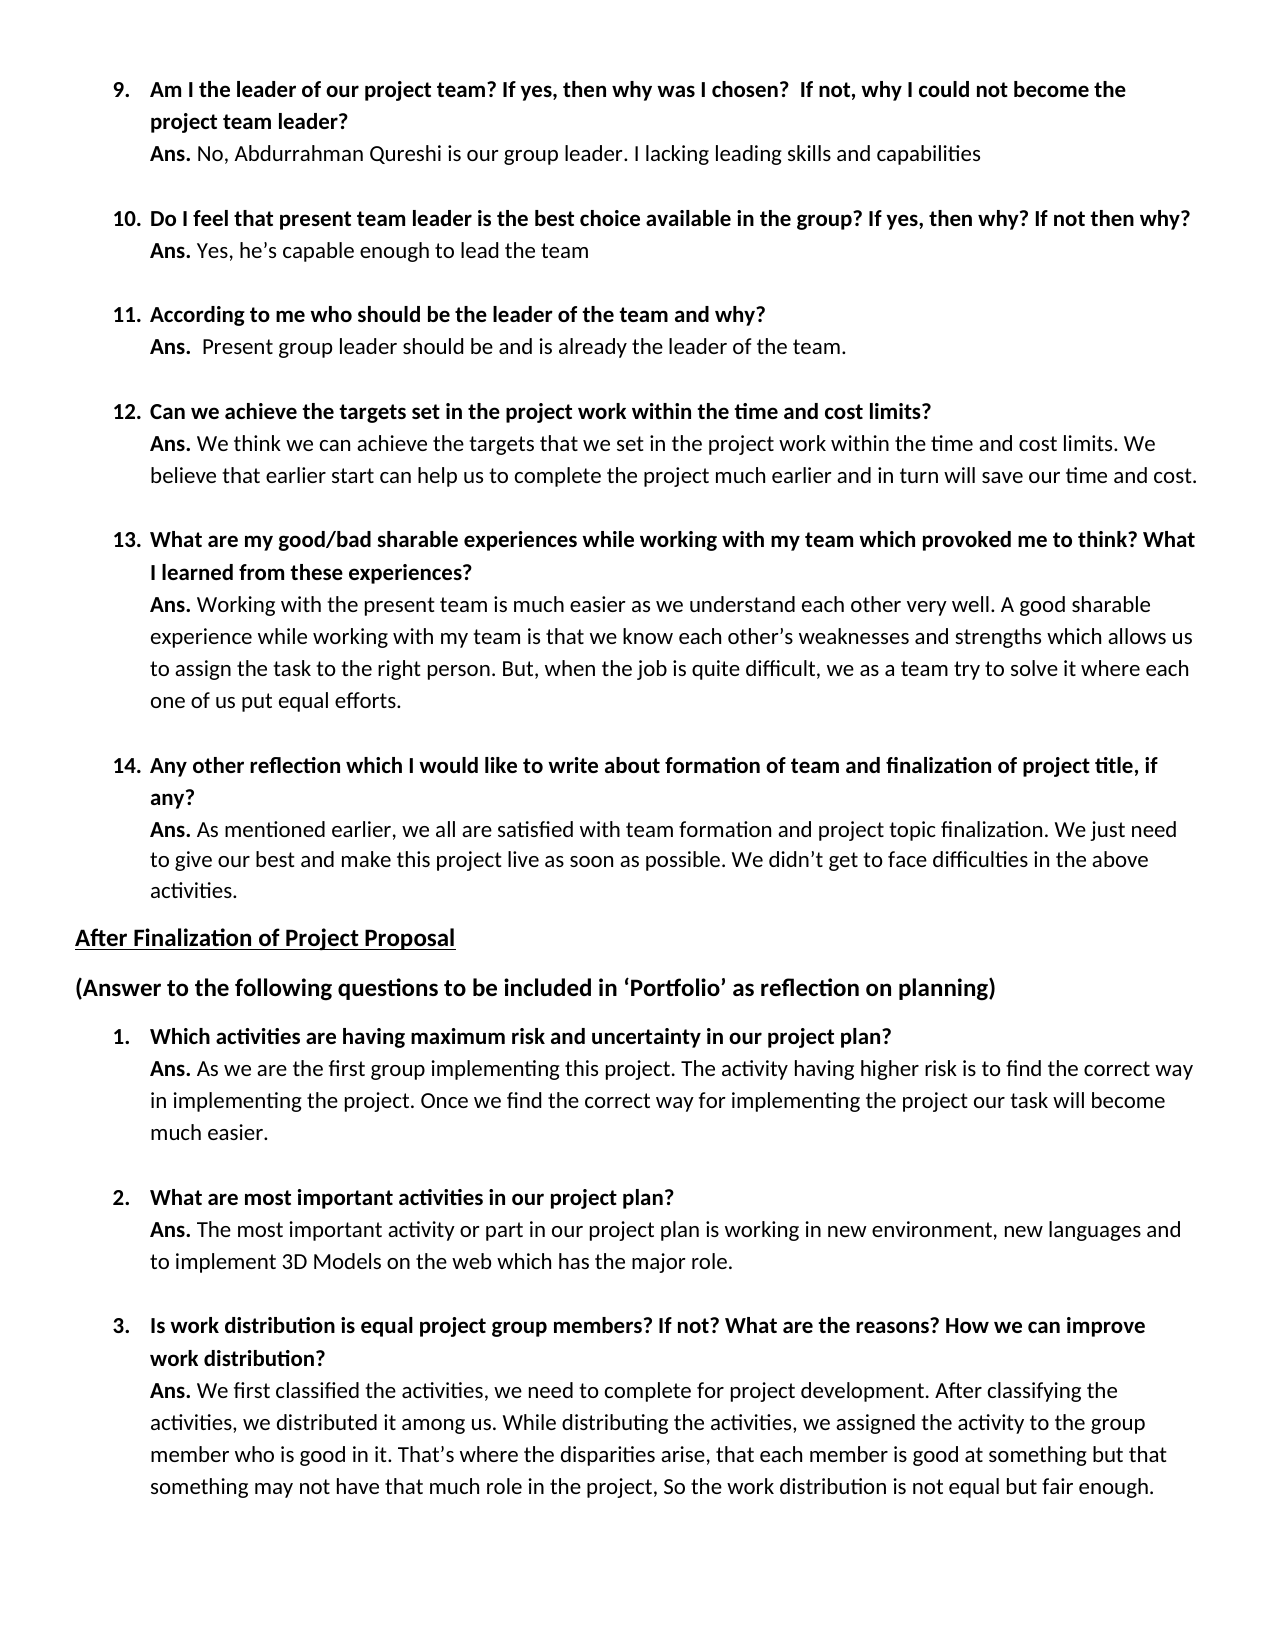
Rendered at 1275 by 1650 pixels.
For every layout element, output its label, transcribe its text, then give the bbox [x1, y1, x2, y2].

list Which activities are having maximum risk and uncertainty in our project plan? [112, 1022, 1200, 1050]
list Ans. We think we can achieve the targets that we set in the project work within the time and cost limits. We believe that earlier start can help us to complete the project much earlier and in turn will save our time and cost. [150, 429, 1200, 489]
list Any other reflection which I would like to write about formation of team and finalization of project title, if any? [112, 751, 1200, 811]
list What are most important activities in our project plan? [112, 1183, 1200, 1211]
list Ans. As we are the first group implementing this project. The activity having higher risk is to find the correct way in implementing the project. Once we find the correct way for implementing the project our task will become much easier. [150, 1054, 1200, 1146]
list Ans. We first classified the activities, we need to complete for project development. After classifying the activities, we distributed it among us. While distributing the activities, we assigned the activity to the group member who is good in it. That’s where the disparities arise, that each member is good at something but that something may not have that much role in the project, So the work distribution is not equal but fair enough. [150, 1376, 1200, 1500]
list Am I the leader of our project team? If yes, then why was I chosen? If not, why I could not become the project team leader? [112, 75, 1200, 135]
list Can we achieve the targets set in the project work within the time and cost limits? [112, 397, 1200, 425]
text (Answer to the following questions to be included in ‘Portfolio’ as reflection on planning) [75, 972, 1200, 1003]
list Is work distribution is equal project group members? If not? What are the reasons? How we can improve work distribution? [112, 1311, 1200, 1372]
list Ans. Present group leader should be and is already the leader of the team. [150, 332, 1200, 361]
list Ans. Working with the present team is much easier as we understand each other very well. A good sharable experience while working with my team is that we know each other’s weaknesses and strengths which allows us to assign the task to the right person. But, when the job is quite difficult, we as a team try to solve it where each one of us put equal efforts. [150, 590, 1200, 714]
list Ans. Yes, he’s capable enough to lead the team [150, 236, 1200, 264]
text After Finalization of Project Proposal [75, 923, 1200, 953]
list Do I feel that present team leader is the best choice available in the group? If yes, then why? If not then why? [112, 204, 1200, 232]
list Ans. No, Abdurrahman Qureshi is our group leader. I lacking leading skills and capabilities [150, 139, 1200, 167]
list What are my good/bad sharable experiences while working with my team which provoked me to think? What I learned from these experiences? [112, 526, 1200, 586]
list According to me who should be the leader of the team and why? [112, 300, 1200, 328]
list Ans. As mentioned earlier, we all are satisfied with team formation and project topic finalization. We just need to give our best and make this project live as soon as possible. We didn’t get to face difficulties in the above activities. [150, 815, 1200, 904]
list Ans. The most important activity or part in our project plan is working in new environment, new languages and to implement 3D Models on the web which has the major role. [150, 1215, 1200, 1275]
